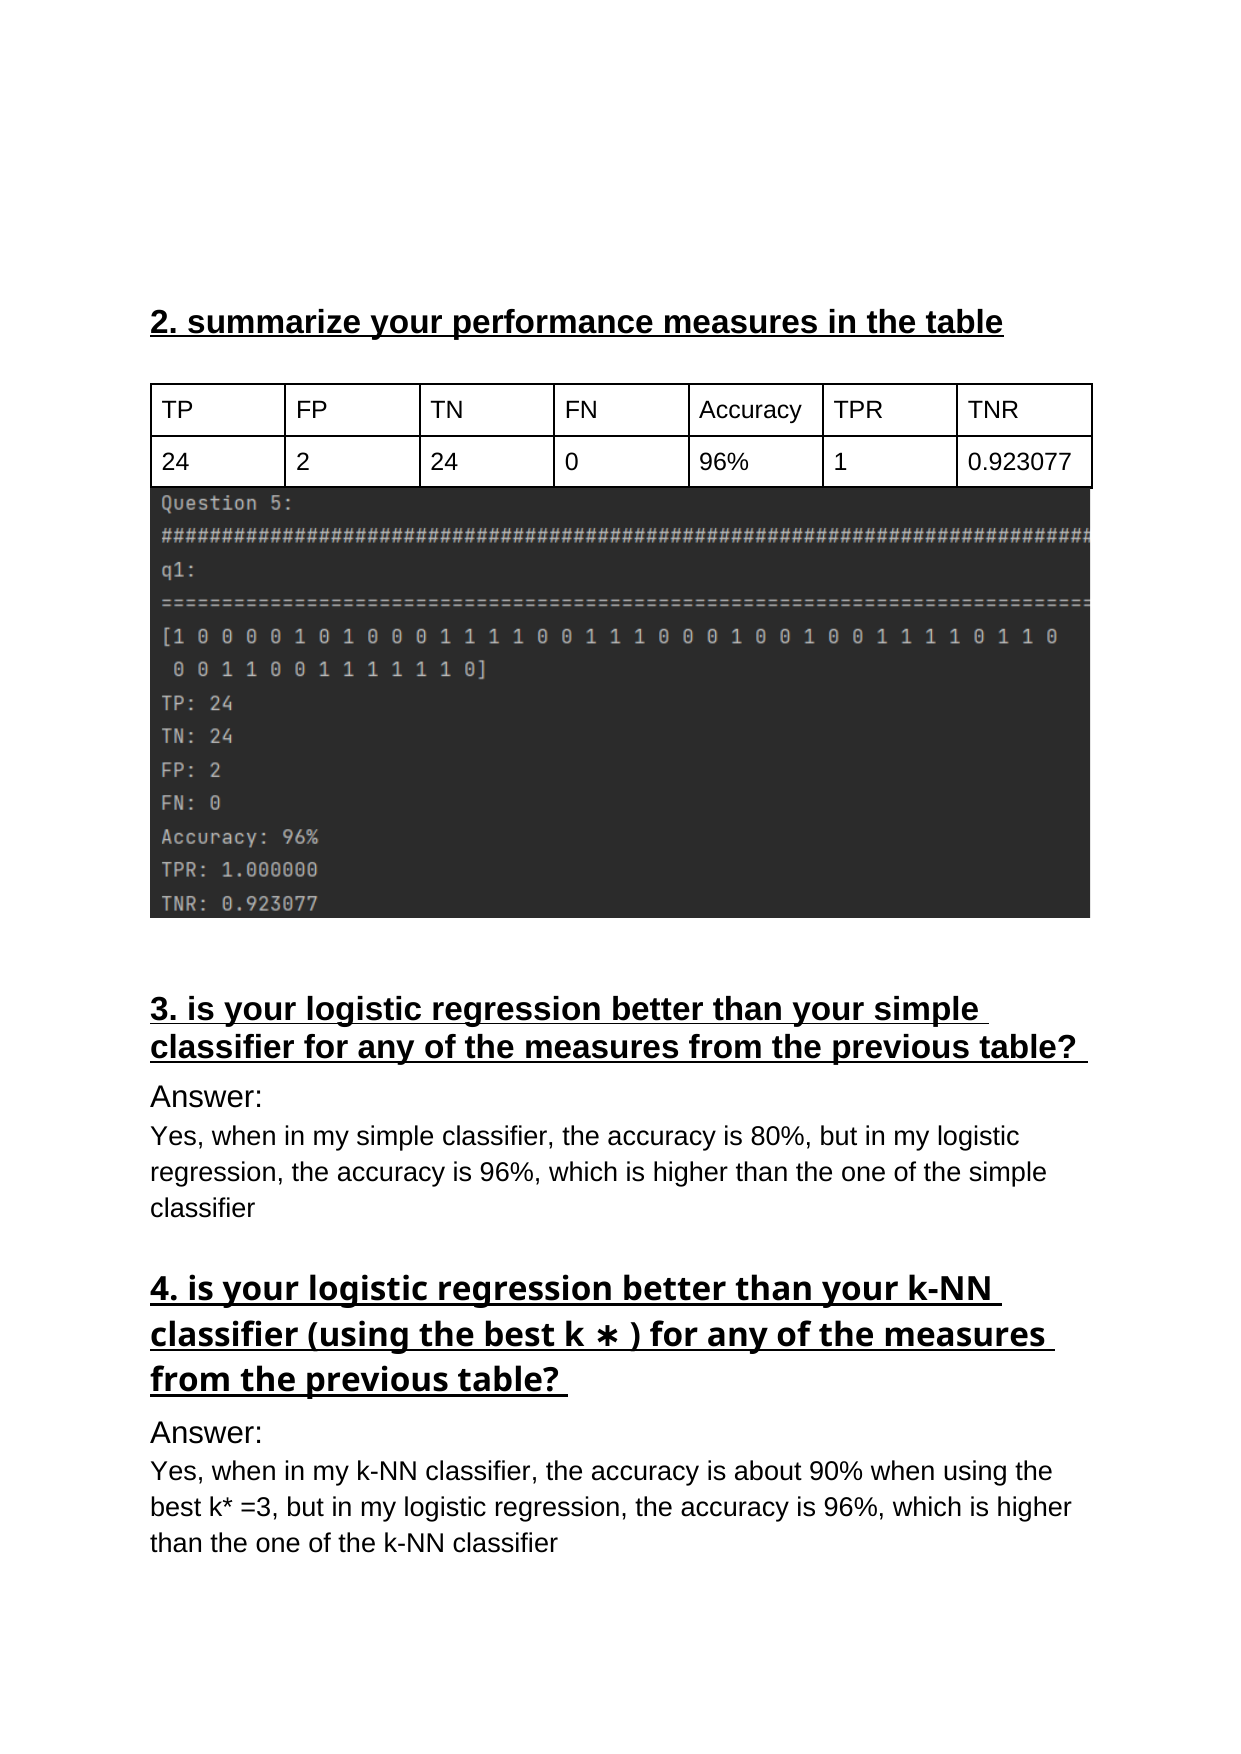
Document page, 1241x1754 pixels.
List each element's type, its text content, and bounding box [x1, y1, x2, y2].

text Answer: [150, 1414, 1090, 1450]
table_cell 96% [690, 437, 822, 486]
table_cell 24 [152, 437, 284, 486]
text Yes, when in my simple classifier, the accuracy is 80%, but in my logistic regression, the accuracy is 96%, which is higher than the one of the simple classifier [150, 1120, 1090, 1223]
subtitle 3. is your logistic regression better than your simple classifier for any of the measures from the previous table? [150, 989, 1090, 1066]
table_cell 2 [286, 437, 419, 486]
table_cell 0.923077 [958, 437, 1091, 486]
subtitle 2. summarize your performance measures in the table [150, 302, 1090, 340]
table_header TP [152, 385, 284, 435]
text Yes, when in my k-NN classifier, the accuracy is about 90% when using the best k* =3, but in my logistic regression, the accuracy is 96%, which is higher than the one of the k-NN classifier [150, 1455, 1090, 1558]
table_header FP [286, 385, 419, 435]
text Answer: [150, 1078, 1090, 1114]
table_cell 1 [824, 437, 956, 486]
picture [150, 488, 1091, 918]
table_cell 0 [555, 437, 688, 486]
table_header TPR [824, 385, 956, 435]
table_header TN [421, 385, 553, 435]
table_header TNR [958, 385, 1091, 435]
subtitle 4. is your logistic regression better than your k-NN classifier (using the best k ∗ ) for any of the measures from the previous table? [150, 1265, 1090, 1401]
table_header FN [555, 385, 688, 435]
table_cell 24 [421, 437, 553, 486]
table_header Accuracy [690, 385, 822, 435]
